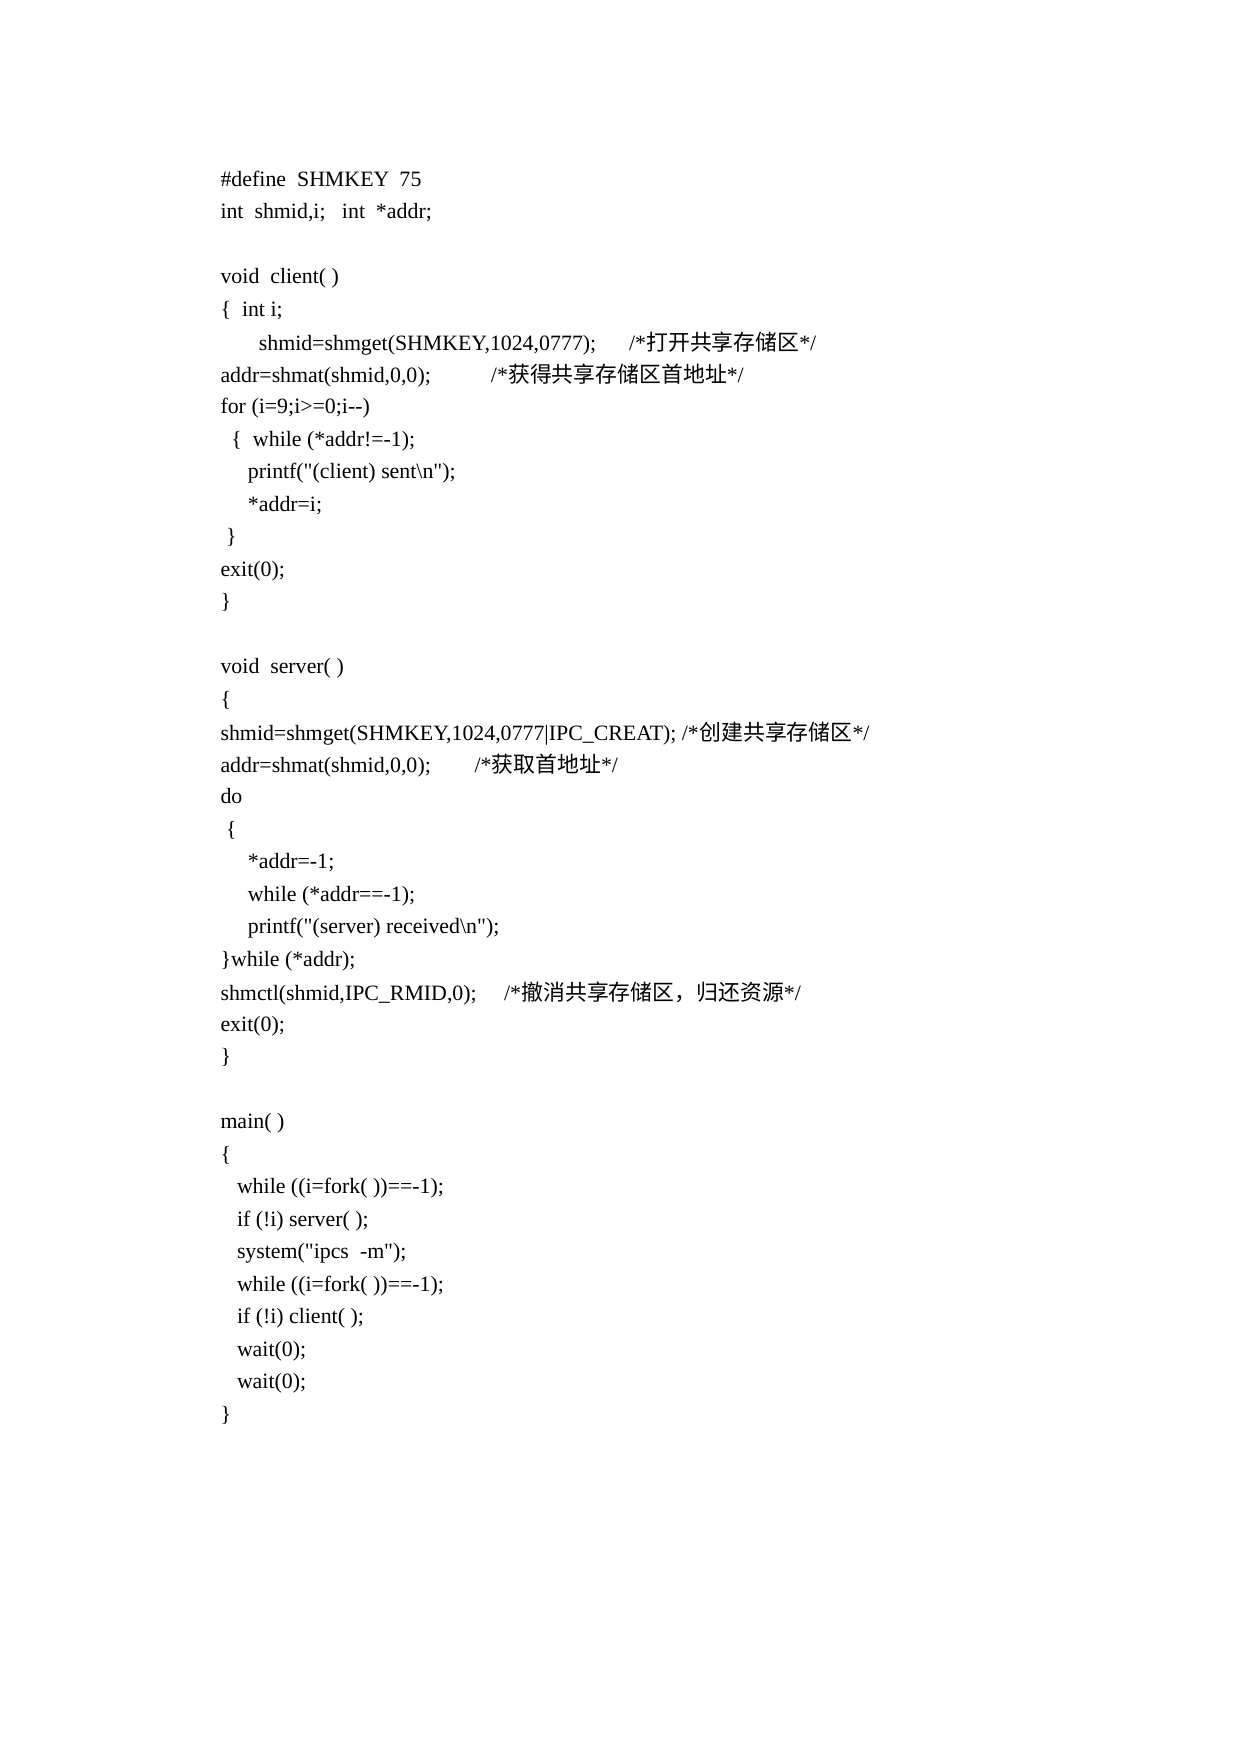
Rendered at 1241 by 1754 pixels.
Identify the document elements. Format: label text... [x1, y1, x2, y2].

text shmid=shmget(SHMKEY,1024,0777); /*打开共享存储区*/ [209, 324, 1053, 357]
text while (*addr==-1); [209, 877, 1053, 909]
text } [209, 1039, 1053, 1072]
text shmid=shmget(SHMKEY,1024,0777|IPC_CREAT); /*创建共享存储区*/ [209, 714, 1053, 747]
text } [209, 519, 1053, 552]
text void client( ) [209, 259, 1053, 292]
text addr=shmat(shmid,0,0); /*获得共享存储区首地址*/ [209, 357, 1053, 389]
text printf("(client) sent\n"); [209, 454, 1053, 487]
text system("ipcs -m"); [209, 1234, 1053, 1267]
text } [209, 1397, 1053, 1429]
text exit(0); [209, 1007, 1053, 1039]
text for (i=9;i>=0;i--) [209, 389, 1053, 422]
text { [209, 812, 1053, 844]
text printf("(server) received\n"); [209, 909, 1053, 942]
text main( ) [209, 1104, 1053, 1137]
text wait(0); [209, 1332, 1053, 1364]
text { [209, 1137, 1053, 1169]
text } [209, 584, 1053, 617]
text while ((i=fork( ))==-1); [209, 1169, 1053, 1202]
text addr=shmat(shmid,0,0); /*获取首地址*/ [209, 747, 1053, 779]
text while ((i=fork( ))==-1); [209, 1267, 1053, 1299]
text exit(0); [209, 552, 1053, 584]
text wait(0); [209, 1364, 1053, 1397]
text if (!i) client( ); [209, 1299, 1053, 1332]
text { [209, 682, 1053, 714]
text *addr=-1; [209, 844, 1053, 877]
text { while (*addr!=-1); [209, 422, 1053, 454]
text int shmid,i; int *addr; [209, 194, 1053, 227]
text if (!i) server( ); [209, 1202, 1053, 1234]
text *addr=i; [209, 487, 1053, 519]
text }while (*addr); [209, 942, 1053, 974]
text void server( ) [209, 649, 1053, 682]
text shmctl(shmid,IPC_RMID,0); /*撤消共享存储区，归还资源*/ [209, 974, 1053, 1007]
text { int i; [209, 292, 1053, 324]
text #define SHMKEY 75 [209, 162, 1053, 194]
text do [209, 779, 1053, 812]
